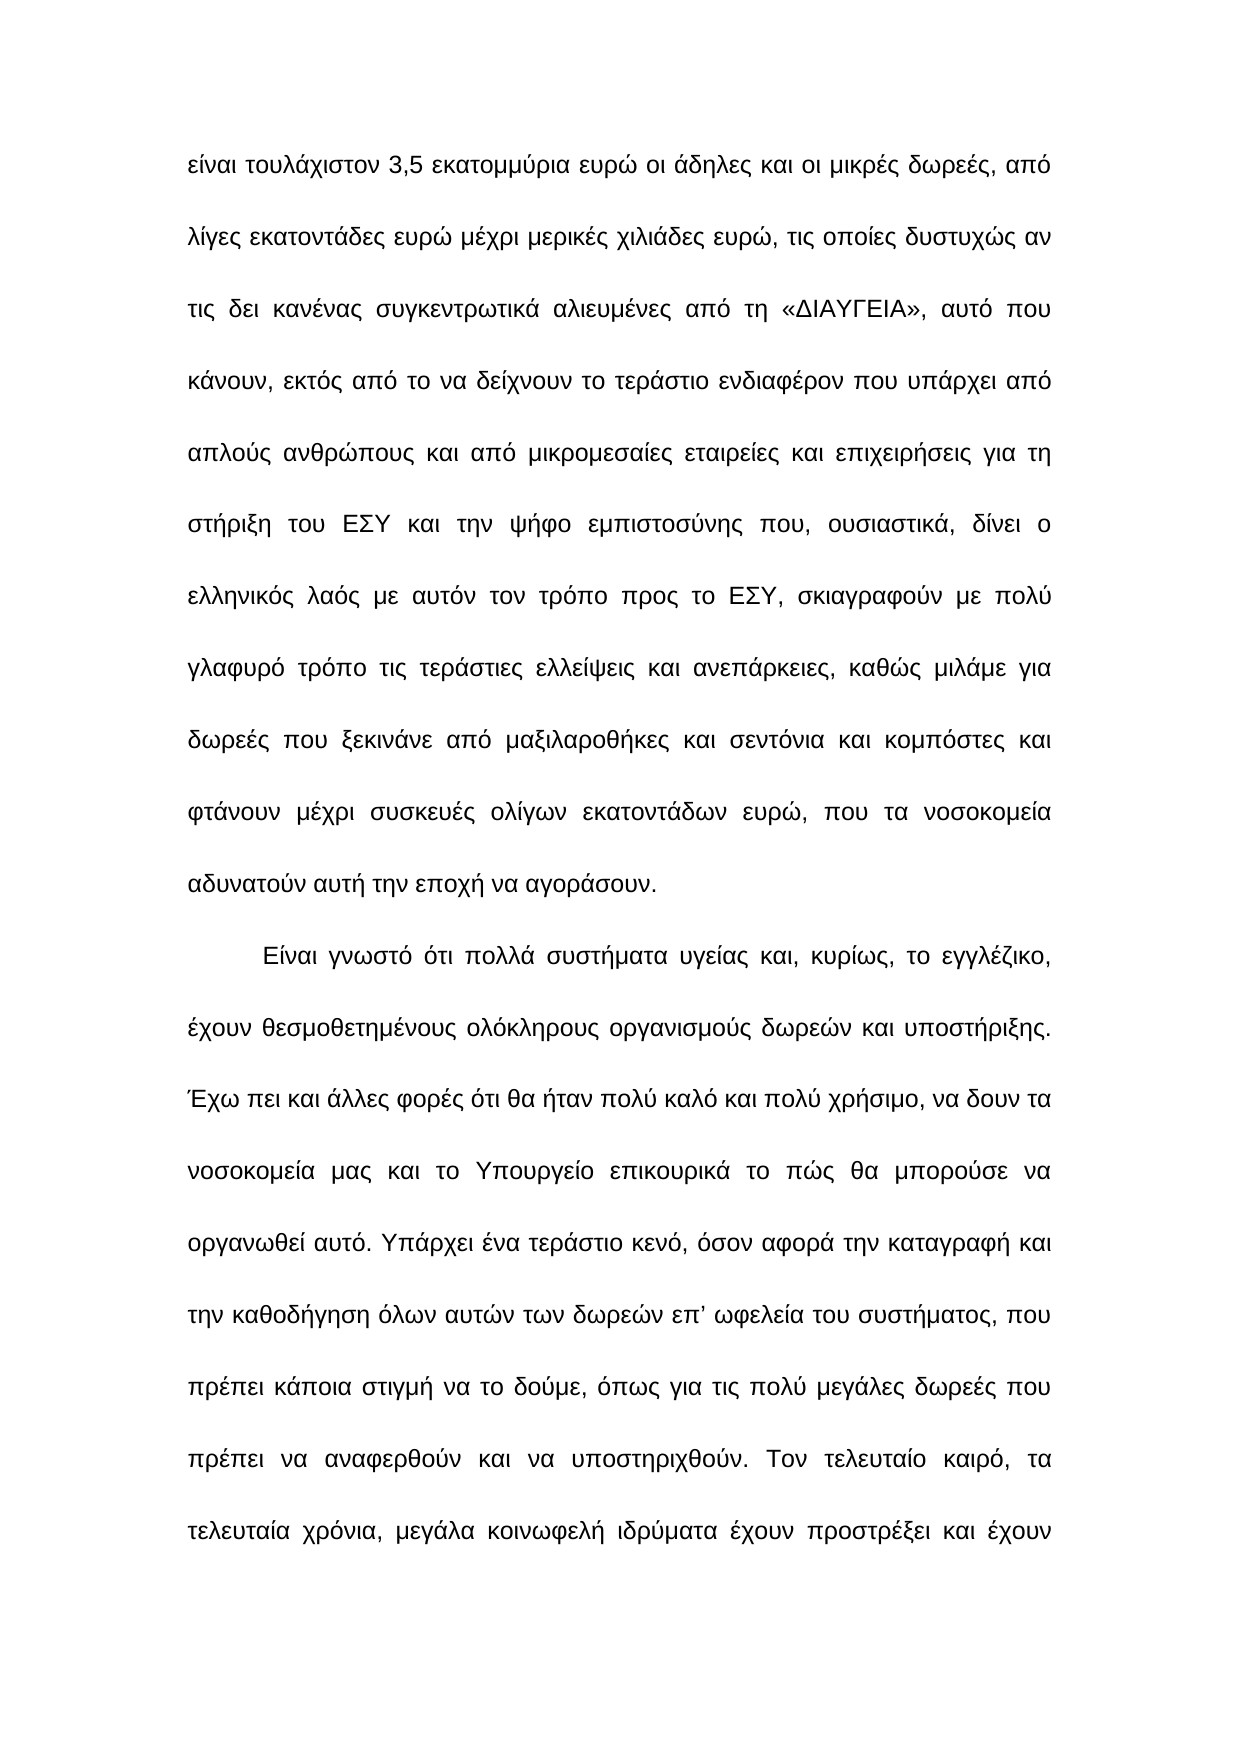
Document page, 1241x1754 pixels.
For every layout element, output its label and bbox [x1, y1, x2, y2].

text [187, 150, 1053, 897]
text [187, 941, 1053, 1544]
